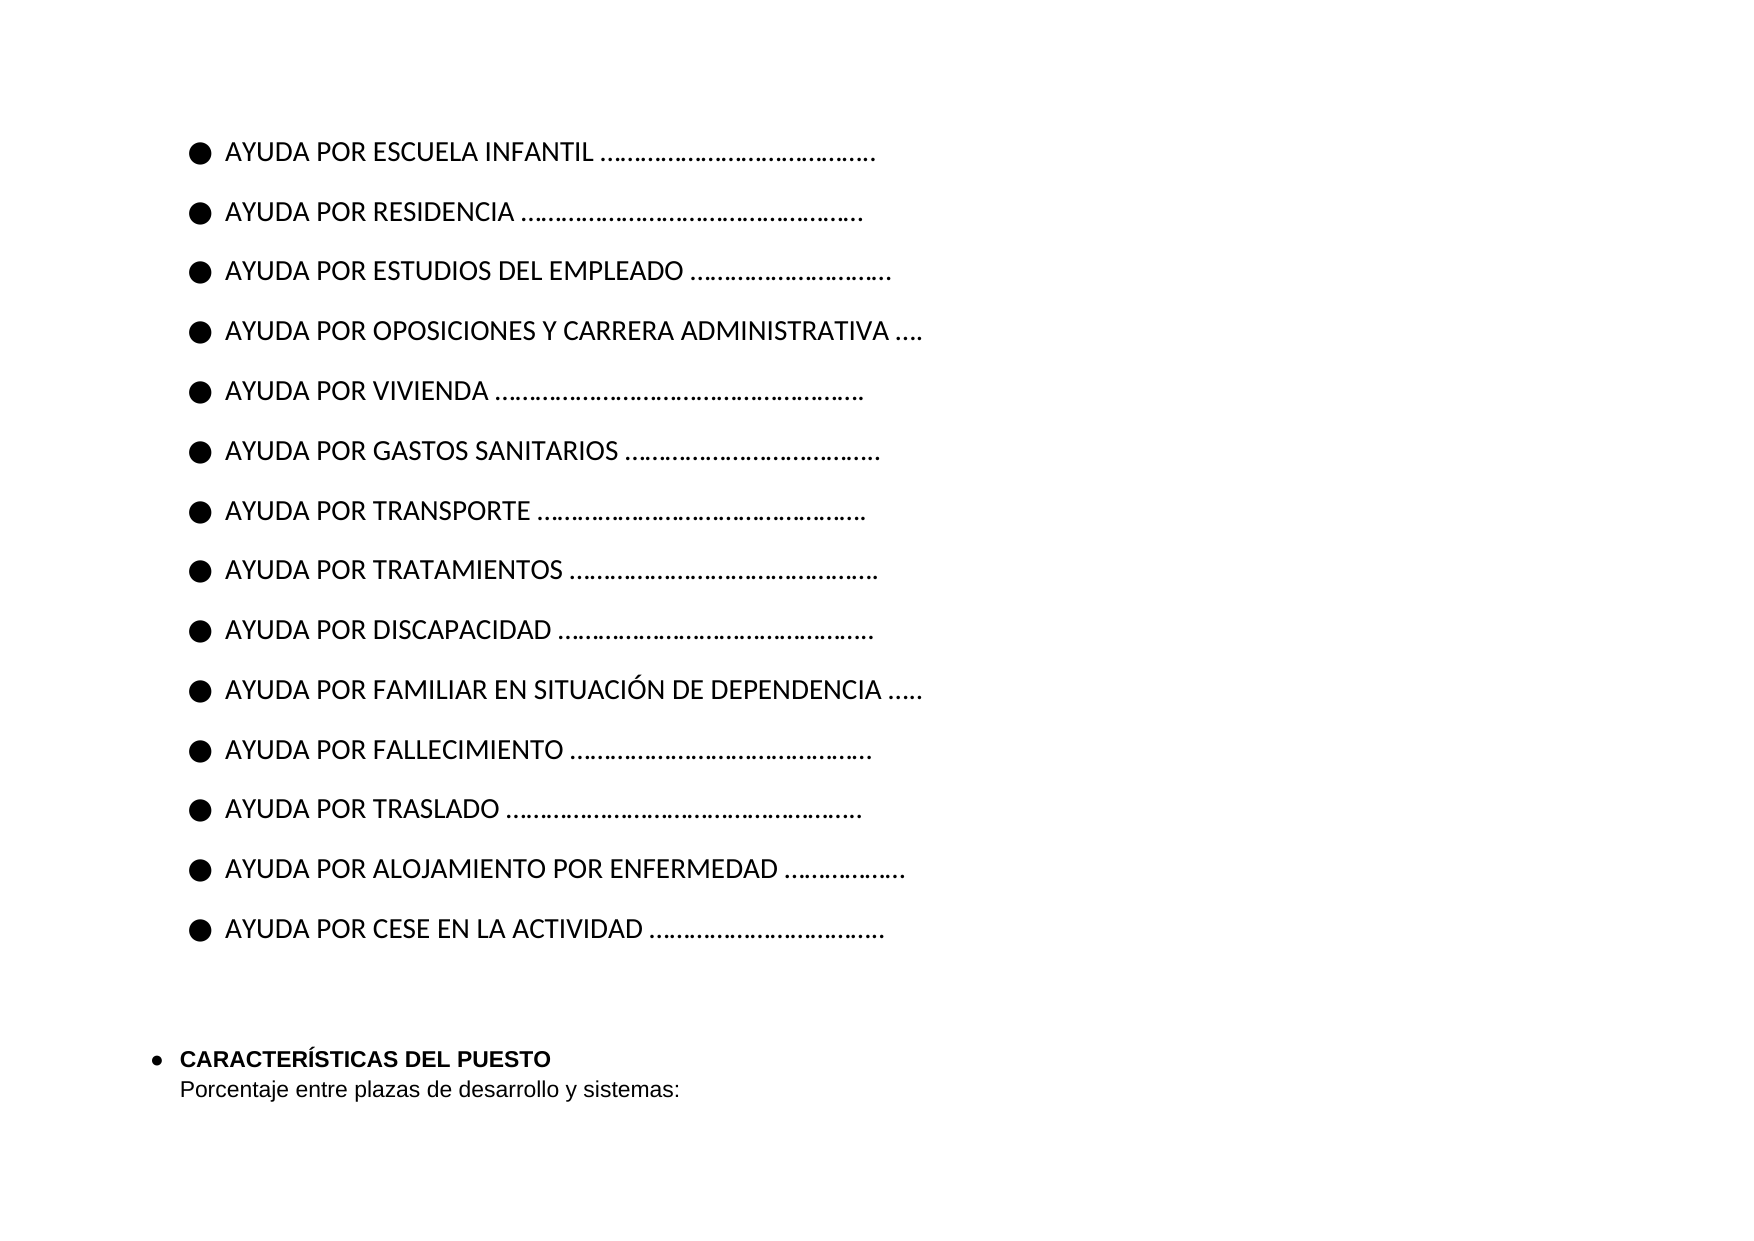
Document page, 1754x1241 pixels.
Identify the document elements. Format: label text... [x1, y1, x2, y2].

list AYUDA POR ESTUDIOS DEL EMPLEADO ………………………… [187, 238, 1604, 297]
list AYUDA POR TRATAMIENTOS ………………………………………. [187, 537, 1604, 596]
list AYUDA POR FALLECIMIENTO ……………………………………… [187, 716, 1604, 776]
list AYUDA POR GASTOS SANITARIOS ……………………………….. [187, 417, 1604, 477]
list AYUDA POR OPOSICIONES Y CARRERA ADMINISTRATIVA …. [187, 297, 1604, 357]
text Porcentaje entre plazas de desarrollo y sistemas: [179, 1076, 1604, 1102]
list AYUDA POR RESIDENCIA …………………………………………… [187, 178, 1604, 238]
list AYUDA POR FAMILIAR EN SITUACIÓN DE DEPENDENCIA ….. [187, 656, 1604, 716]
list AYUDA POR TRASLADO …………………………………………….. [187, 776, 1604, 836]
list AYUDA POR ALOJAMIENTO POR ENFERMEDAD ……………… [187, 836, 1604, 895]
list AYUDA POR TRANSPORTE …………………………………………. [187, 477, 1604, 537]
list CARACTERÍSTICAS DEL PUESTO [150, 1046, 1604, 1072]
list AYUDA POR ESCUELA INFANTIL ………………………………….. [187, 118, 1604, 178]
list AYUDA POR CESE EN LA ACTIVIDAD …………………………….. [187, 895, 1604, 955]
list AYUDA POR VIVIENDA ………………………………………………. [187, 357, 1604, 417]
list AYUDA POR DISCAPACIDAD ……………………………………….. [187, 596, 1604, 656]
